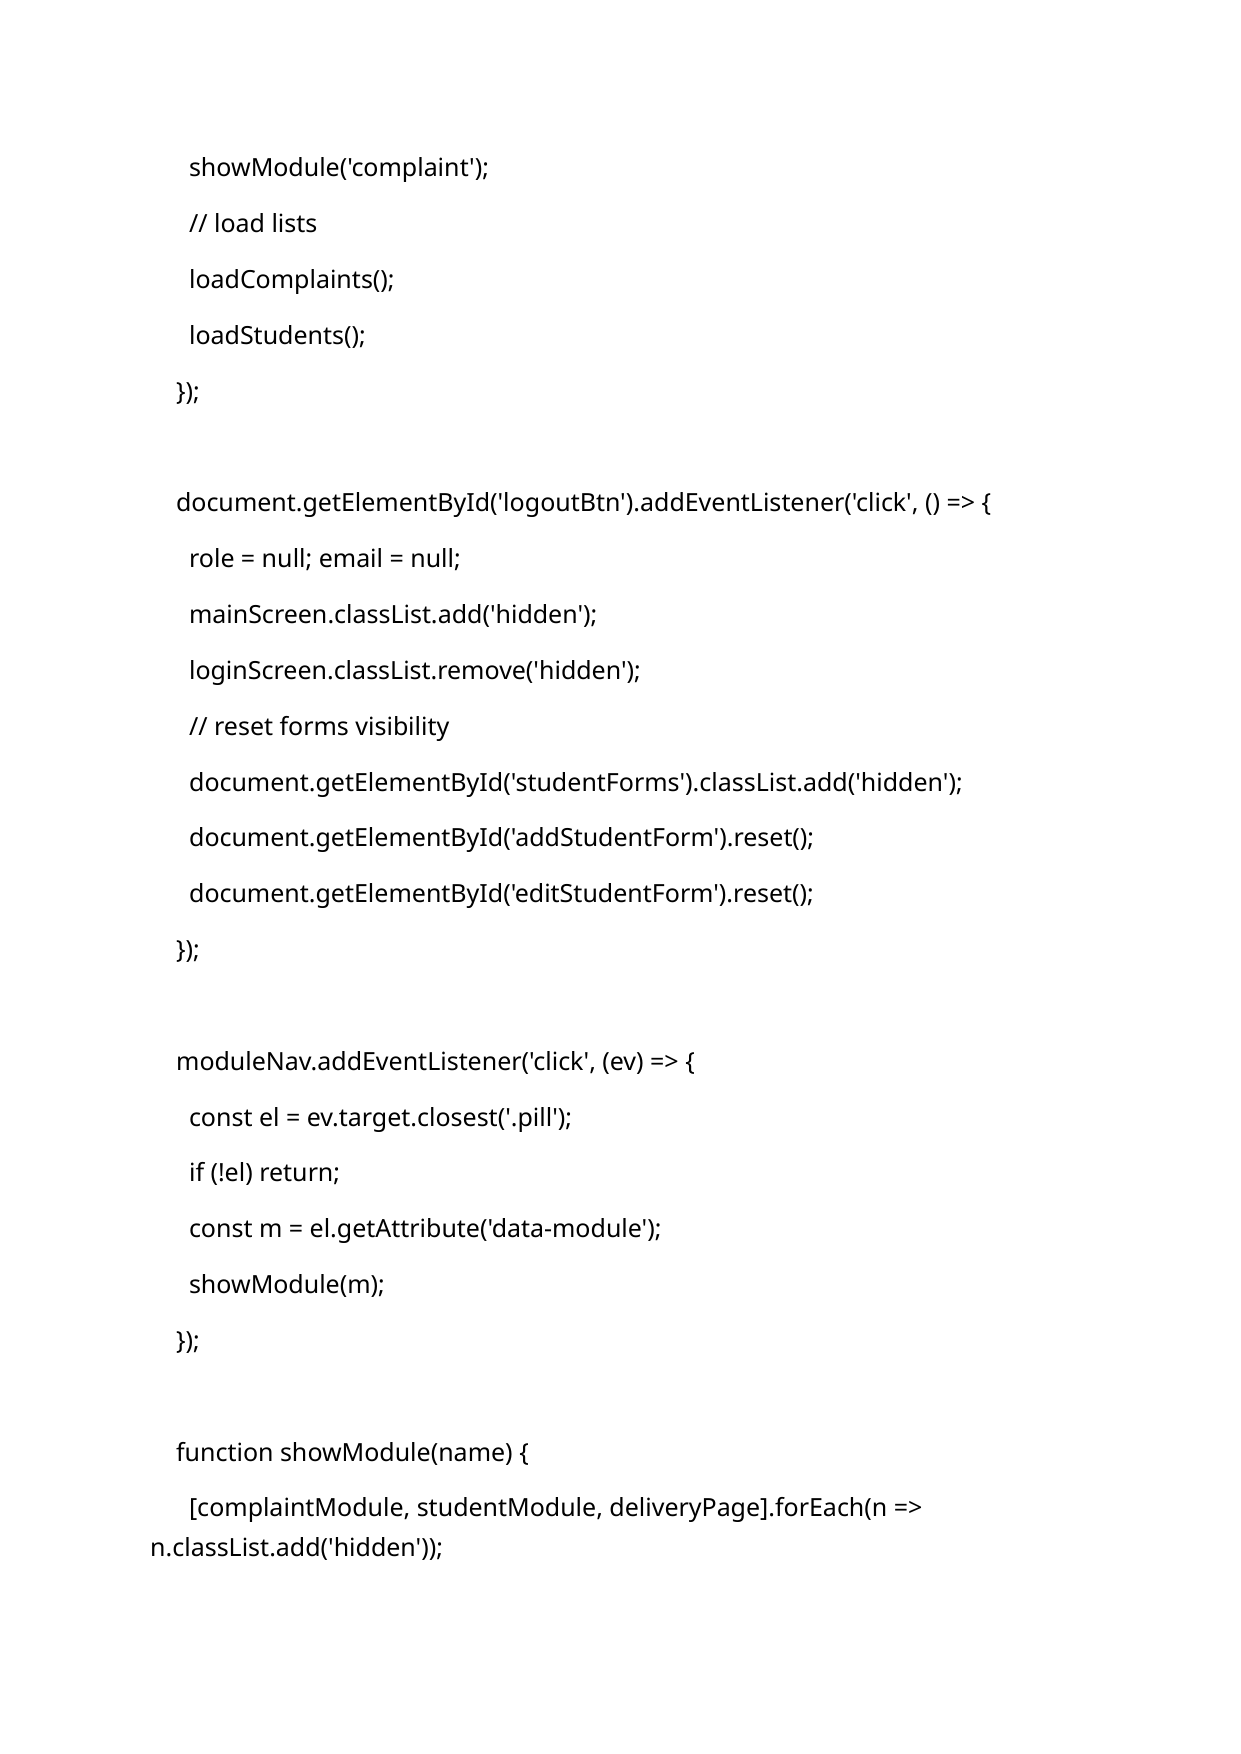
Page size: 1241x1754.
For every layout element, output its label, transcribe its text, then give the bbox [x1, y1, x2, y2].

text // load lists [150, 206, 1090, 240]
text document.getElementById('addStudentForm').reset(); [150, 820, 1090, 854]
text if (!el) return; [150, 1155, 1090, 1189]
text moduleNav.addEventListener('click', (ev) => { [150, 1043, 1090, 1077]
text }); [150, 932, 1090, 966]
text showModule('complaint'); [150, 150, 1090, 184]
text role = null; email = null; [150, 541, 1090, 575]
text loginScreen.classList.remove('hidden'); [150, 652, 1090, 687]
text document.getElementById('logoutBtn').addEventListener('click', () => { [150, 485, 1090, 519]
text const m = el.getAttribute('data-module'); [150, 1211, 1090, 1245]
text const el = ev.target.closest('.pill'); [150, 1099, 1090, 1133]
text }); [150, 1322, 1090, 1357]
text [complaintModule, studentModule, deliveryPage].forEach(n => n.classList.add('hidden')); [150, 1490, 1090, 1563]
text showModule(m); [150, 1267, 1090, 1301]
text loadComplaints(); [150, 262, 1090, 296]
text function showModule(name) { [150, 1434, 1090, 1468]
text mainScreen.classList.add('hidden'); [150, 597, 1090, 631]
text document.getElementById('studentForms').classList.add('hidden'); [150, 764, 1090, 798]
text document.getElementById('editStudentForm').reset(); [150, 876, 1090, 910]
text // reset forms visibility [150, 708, 1090, 742]
text loadStudents(); [150, 317, 1090, 352]
text }); [150, 373, 1090, 407]
